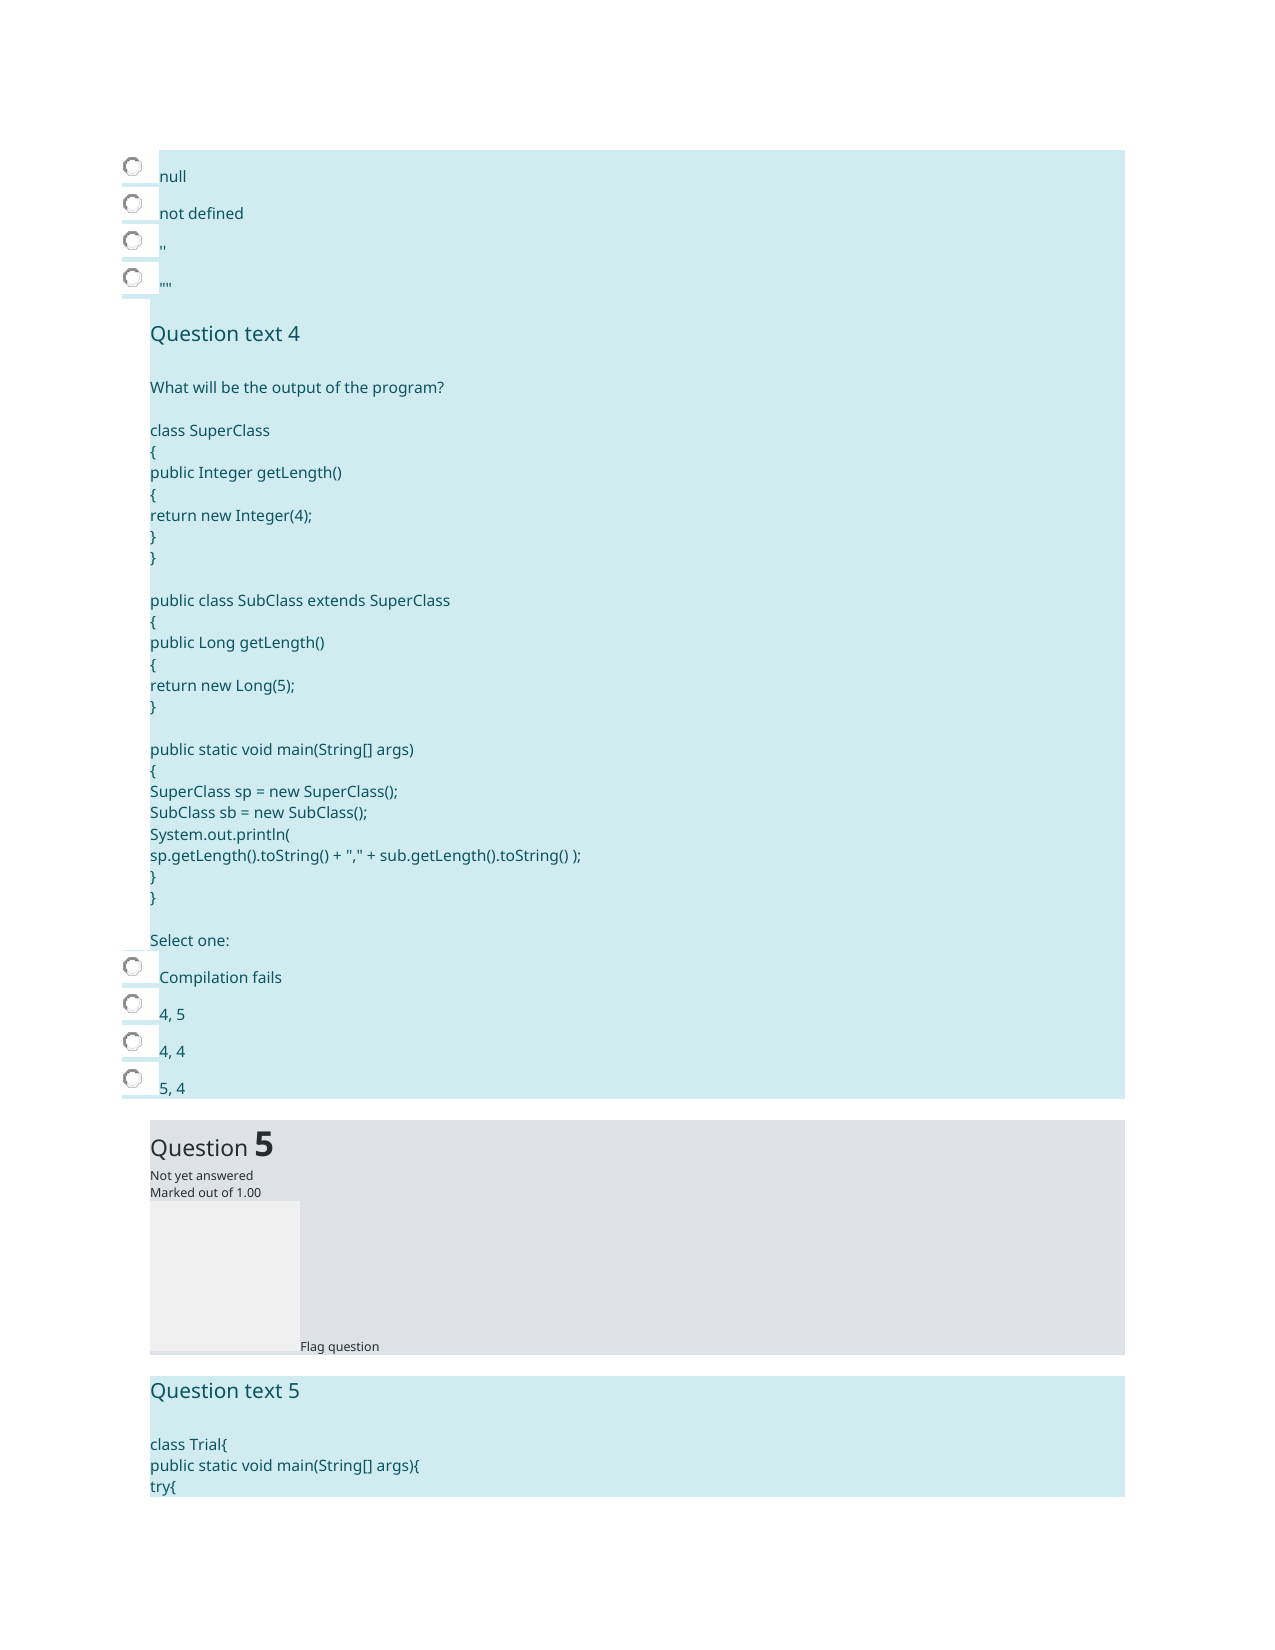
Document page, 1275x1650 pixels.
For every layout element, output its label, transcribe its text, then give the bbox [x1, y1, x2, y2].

text 5, 4 [122, 1062, 1125, 1099]
text What will be the output of the program? class SuperClass { public Integer getLength() { return new Integer(4); } } public class SubClass extends SuperClass { public Long getLength() { return new Long(5); } public static void main(String[] args) { SuperClass sp = new SuperClass(); SubClass sb = new SubClass(); System.out.println( sp.getLength().toString() + "," + sub.getLength().toString() ); } } [150, 377, 1125, 908]
text Not yet answered [150, 1167, 1125, 1184]
text Select one: [150, 929, 1125, 951]
text Flag question [150, 1201, 1125, 1355]
text null [122, 150, 1125, 187]
text 4, 5 [122, 988, 1125, 1025]
text Question 5 [150, 1120, 1125, 1167]
text 4, 4 [122, 1025, 1125, 1062]
text not defined [122, 187, 1125, 224]
text '' [122, 224, 1125, 262]
text "" [122, 262, 1125, 299]
text Compilation fails [122, 951, 1125, 988]
text Marked out of 1.00 [150, 1184, 1125, 1201]
text Question text 5 [150, 1376, 1125, 1404]
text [150, 1433, 1125, 1497]
text Question text 4 [150, 319, 1125, 348]
